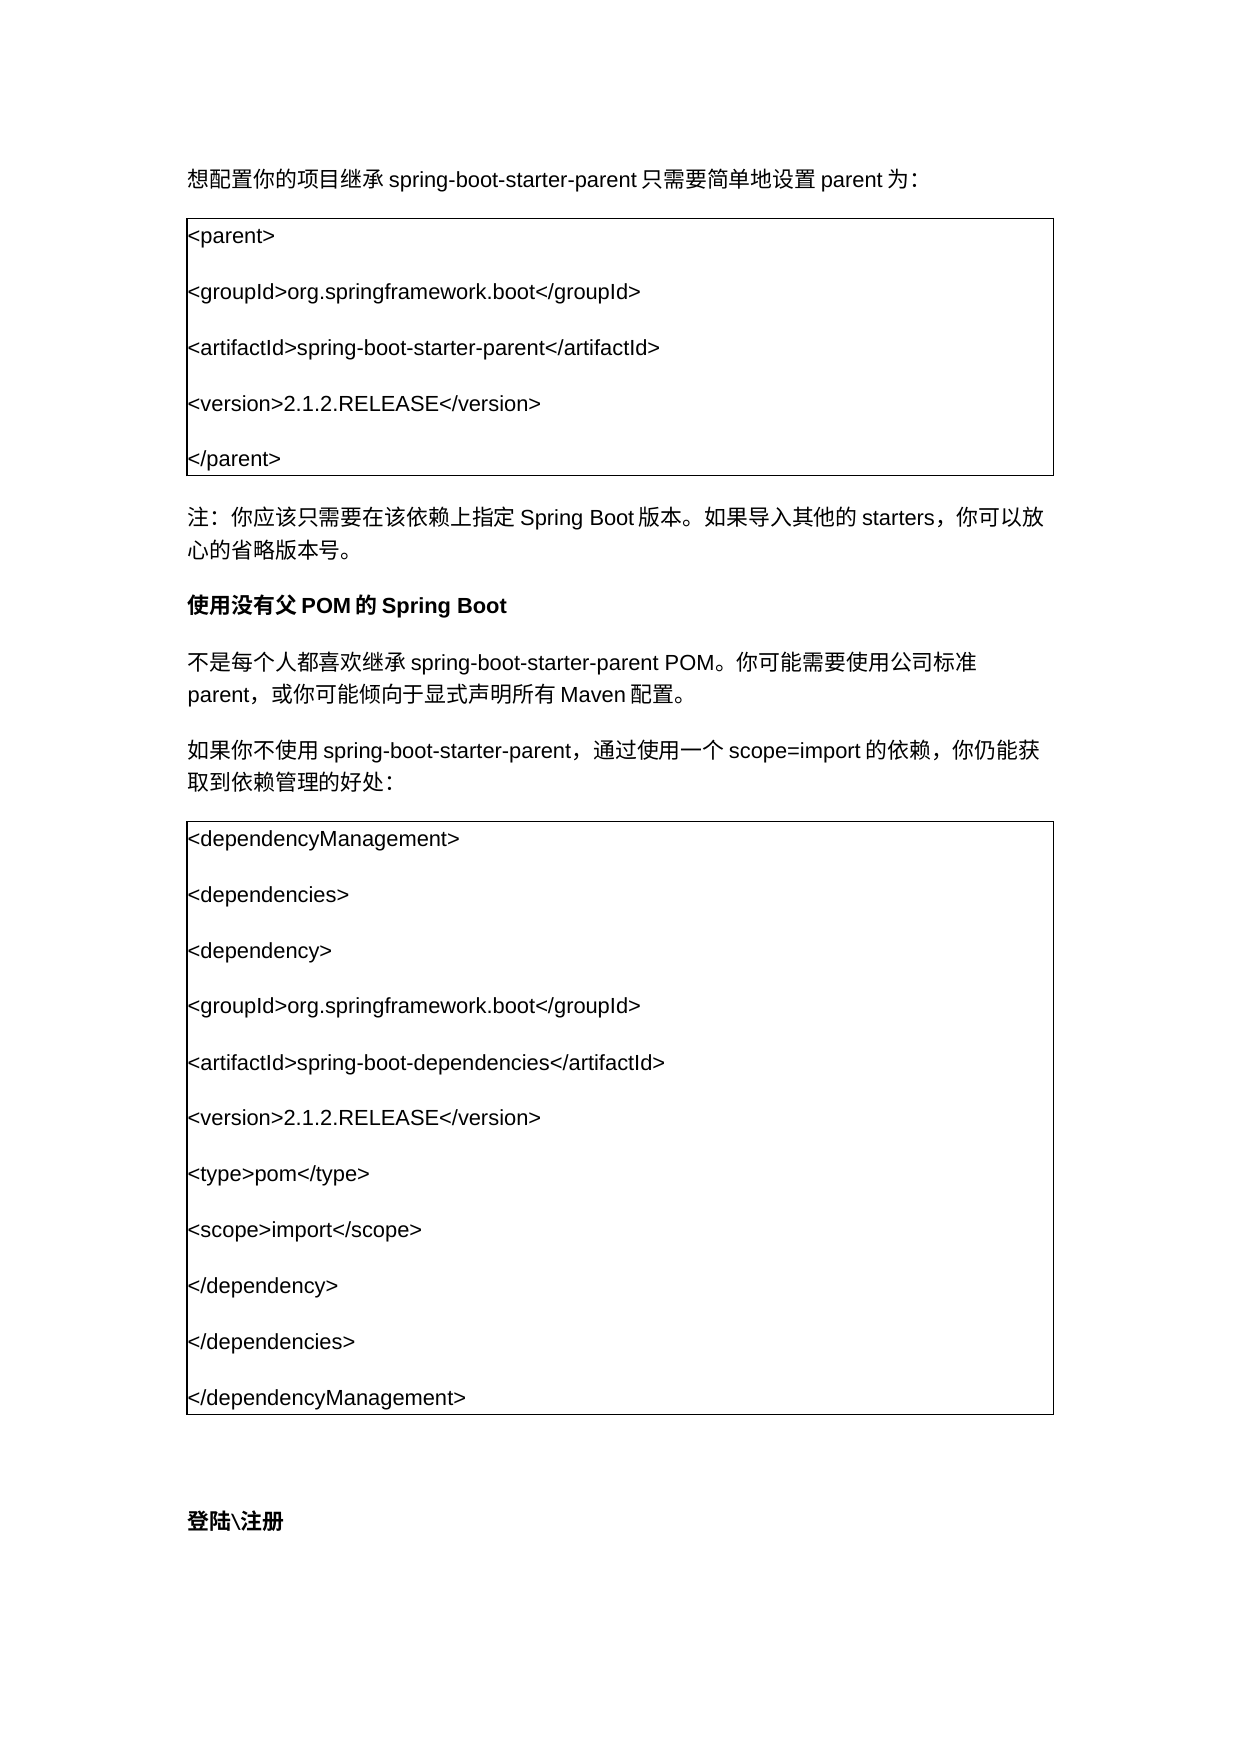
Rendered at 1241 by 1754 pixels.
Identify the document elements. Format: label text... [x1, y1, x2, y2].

text <dependencies> [188, 877, 1053, 910]
text <artifactId>spring-boot-dependencies</artifactId> [188, 1045, 1053, 1078]
text <type>pom</type> [188, 1157, 1053, 1190]
text <groupId>org.springframework.boot</groupId> [188, 989, 1053, 1022]
text 注：你应该只需要在该依赖上指定Spring Boot版本。如果导入其他的starters，你可以放心的省略版本号。 [187, 500, 1053, 565]
text 使用没有父POM的Spring Boot [187, 588, 1053, 621]
text </dependency> [188, 1268, 1053, 1302]
text </dependencies> [188, 1324, 1053, 1358]
text 想配置你的项目继承spring-boot-starter-parent只需要简单地设置parent为： [187, 162, 1053, 194]
text <dependency> [188, 933, 1053, 966]
text </parent> [188, 442, 1053, 475]
text 如果你不使用spring-boot-starter-parent，通过使用一个scope=import的依赖，你仍能获取到依赖管理的好处： [187, 732, 1053, 797]
text 不是每个人都喜欢继承spring-boot-starter-parent POM。你可能需要使用公司标准parent，或你可能倾向于显式声明所有Maven配置。 [187, 644, 1053, 709]
text <parent> [188, 219, 1053, 251]
text </dependencyManagement> [188, 1380, 1053, 1414]
text <groupId>org.springframework.boot</groupId> [188, 274, 1053, 307]
text 登陆\注册 [187, 1503, 1053, 1536]
text <version>2.1.2.RELEASE</version> [188, 1101, 1053, 1134]
text <dependencyManagement> [188, 822, 1053, 854]
text <scope>import</scope> [188, 1212, 1053, 1246]
text <version>2.1.2.RELEASE</version> [188, 386, 1053, 419]
text <artifactId>spring-boot-starter-parent</artifactId> [188, 330, 1053, 363]
